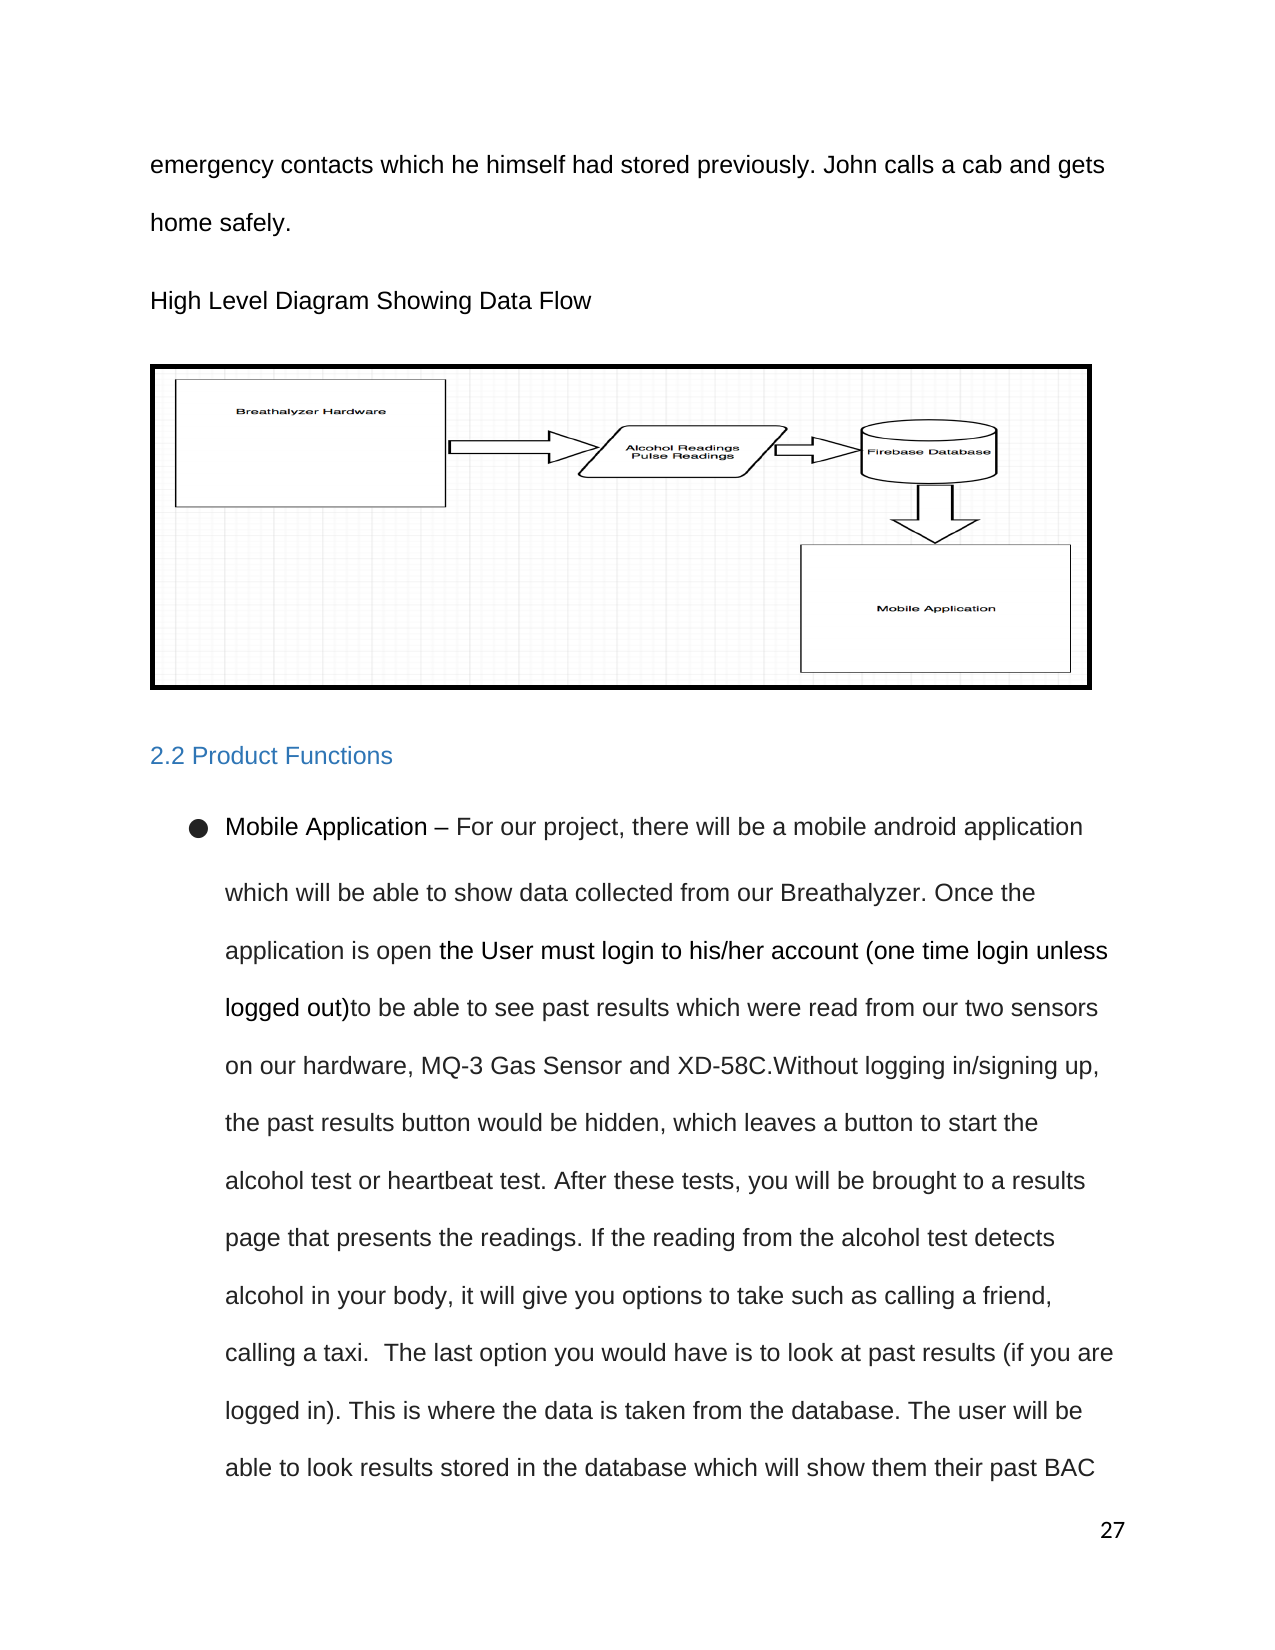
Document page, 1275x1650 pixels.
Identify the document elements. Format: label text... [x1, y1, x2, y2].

subtitle 2.2 Product Functions [150, 741, 1125, 770]
picture [155, 369, 1087, 685]
list Mobile Application – For our project, there will be a mobile android application which will be able to show data collected from our Breathalyzer. Once the application is open the User must login to his/her account (one time login unless logged out)to be able to see past results which were read from our two sensors on our hardware, MQ-3 Gas Sensor and XD-58C.Without logging in/signing up, the past results button would be hidden, which leaves a button to start the alcohol test or heartbeat test. After these tests, you will be brought to a results page that presents the readings. If the reading from the alcohol test detects alcohol in your body, it will give you options to take such as calling a friend, calling a taxi. The last option you would have is to look at past results (if you are logged in). This is where the data is taken from the database. The user will be able to look results stored in the database which will show them their past BAC [187, 798, 1125, 1482]
text High Level Diagram Showing Data Flow [150, 286, 1125, 314]
text emergency contacts which he himself had stored previously. John calls a cab and gets home safely. [150, 150, 1125, 236]
